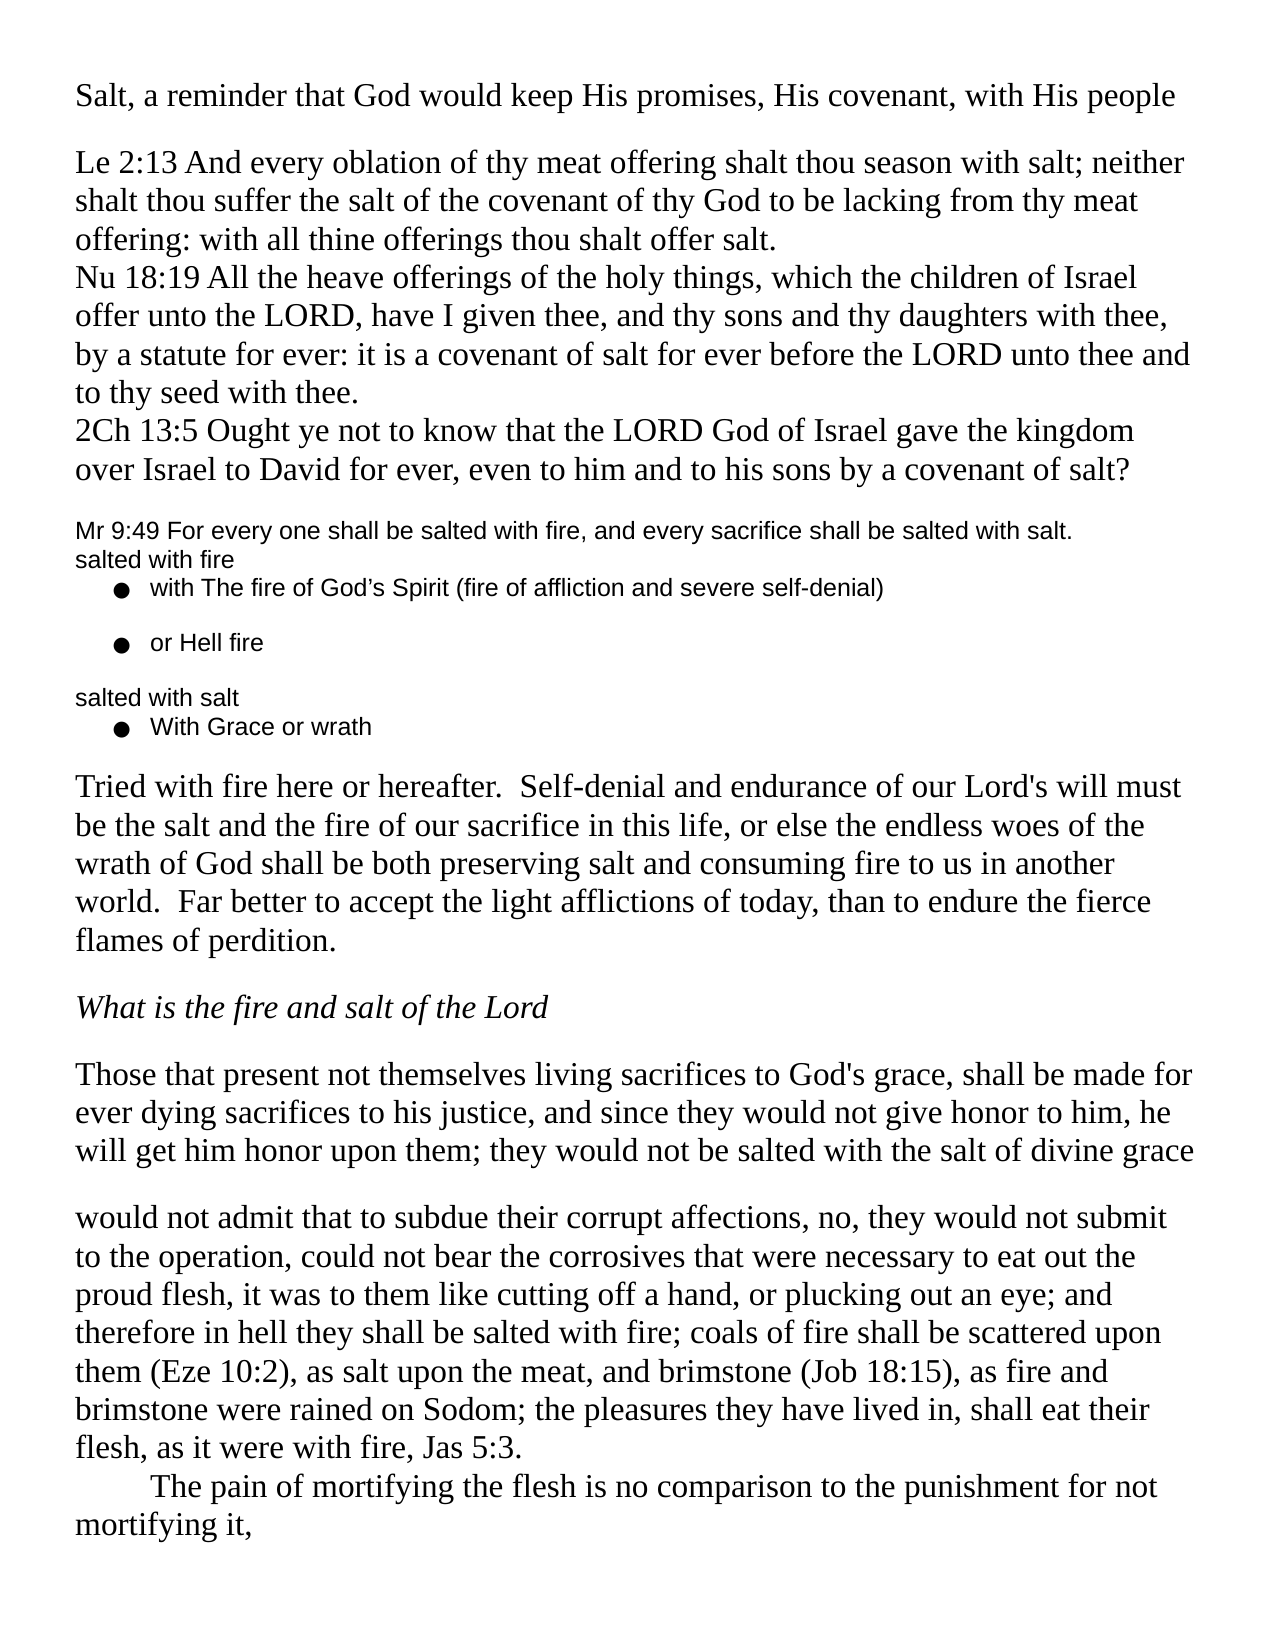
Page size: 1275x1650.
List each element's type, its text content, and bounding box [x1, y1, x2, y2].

text Those that present not themselves living sacrifices to God's grace, shall be made for ever dying sacrifices to his justice, and since they would not give honor to him, he will get him honor upon them; they would not be salted with the salt of divine grace [75, 1054, 1200, 1169]
text Tried with fire here or hereafter. Self-denial and endurance of our Lord's will must be the salt and the fire of our sacrifice in this life, or else the endless woes of the wrath of God shall be both preserving salt and consuming fire to us in another world. Far better to accept the light afflictions of today, than to endure the fierce flames of perdition. [75, 766, 1200, 958]
text Mr 9:49 For every one shall be salted with fire, and every sacrifice shall be salted with salt. [75, 516, 1200, 544]
list With Grace or wrath [112, 712, 1200, 741]
list with The fire of God’s Spirit (fire of affliction and severe self-denial) [112, 573, 1200, 603]
text What is the fire and salt of the Lord [75, 987, 1200, 1025]
text The pain of mortifying the flesh is no comparison to the punishment for not mortifying it, [75, 1466, 1200, 1543]
text salted with fire [75, 544, 1200, 573]
text 2Ch 13:5 Ought ye not to know that the LORD God of Israel gave the kingdom over Israel to David for ever, even to him and to his sons by a covenant of salt? [75, 410, 1200, 487]
text salted with salt [75, 683, 1200, 712]
list or Hell fire [112, 628, 1200, 658]
text Nu 18:19 All the heave offerings of the holy things, which the children of Israel offer unto the LORD, have I given thee, and thy sons and thy daughters with thee, by a statute for ever: it is a covenant of salt for ever before the LORD unto thee and to thy seed with thee. [75, 257, 1200, 410]
text would not admit that to subdue their corrupt affections, no, they would not submit to the operation, could not bear the corrosives that were necessary to eat out the proud flesh, it was to them like cutting off a hand, or plucking out an eye; and therefore in hell they shall be salted with fire; coals of fire shall be scattered upon them (Eze 10:2), as salt upon the meat, and brimstone (Job 18:15), as fire and brimstone were rained on Sodom; the pleasures they have lived in, shall eat their flesh, as it were with fire, Jas 5:3. [75, 1198, 1200, 1466]
text Salt, a reminder that God would keep His promises, His covenant, with His people [75, 75, 1200, 113]
text Le 2:13 And every oblation of thy meat offering shalt thou season with salt; neither shalt thou suffer the salt of the covenant of thy God to be lacking from thy meat offering: with all thine offerings thou shalt offer salt. [75, 142, 1200, 257]
